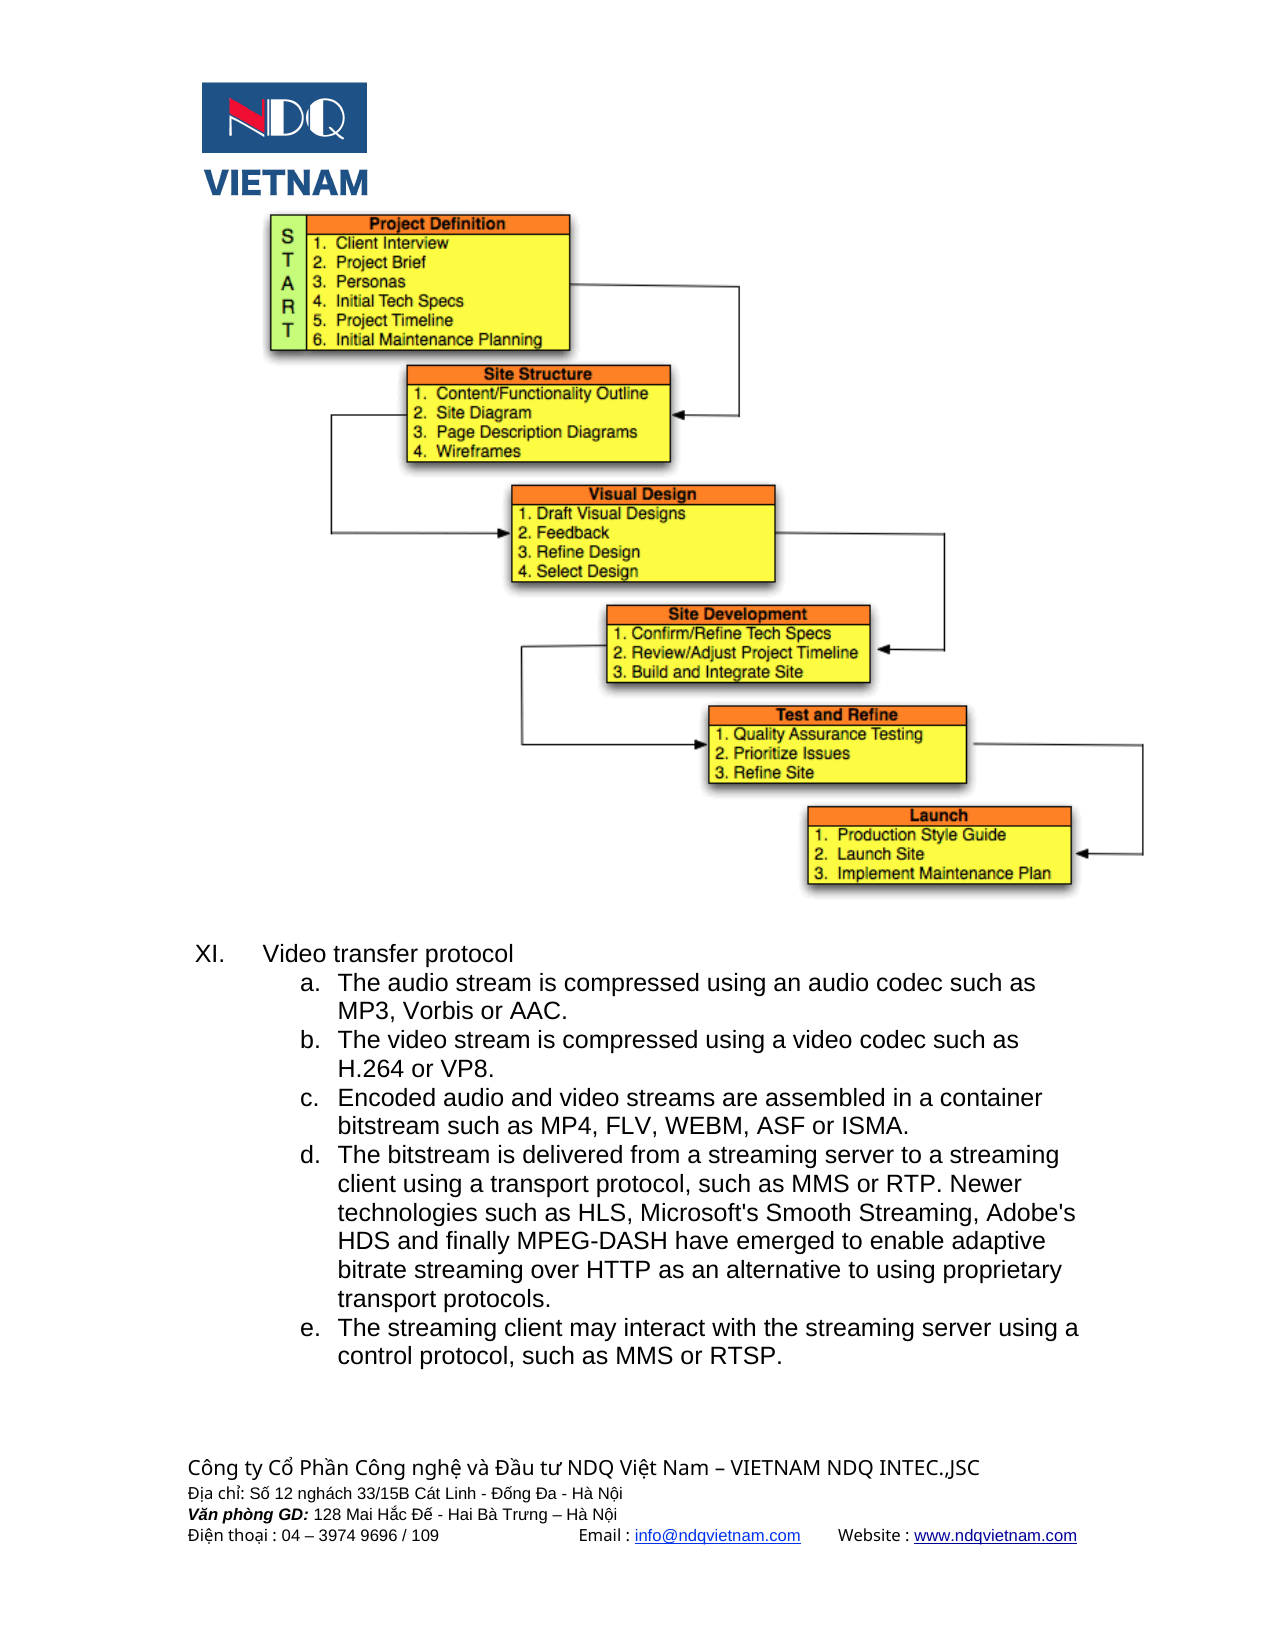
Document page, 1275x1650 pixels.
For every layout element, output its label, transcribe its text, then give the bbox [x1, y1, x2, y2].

list The video stream is compressed using a video codec such as H.264 or VP8. [300, 1025, 1087, 1083]
list The audio stream is compressed using an audio codec such as MP3, Vorbis or AAC. [300, 968, 1087, 1025]
list The streaming client may interact with the streaming server using a control protocol, such as MMS or RTSP. [300, 1313, 1087, 1370]
picture [187, 75, 1163, 911]
list Encoded audio and video streams are assembled in a container bitstream such as MP4, FLV, WEBM, ASF or ISMA. [300, 1083, 1087, 1140]
list The bitstream is delivered from a streaming server to a streaming client using a transport protocol, such as MMS or RTP. Newer technologies such as HLS, Microsoft's Smooth Streaming, Adobe's HDS and finally MPEG-DASH have emerged to enable adaptive bitrate streaming over HTTP as an alternative to using proprietary transport protocols. [300, 1140, 1087, 1313]
list Video transfer protocol [225, 939, 1087, 968]
